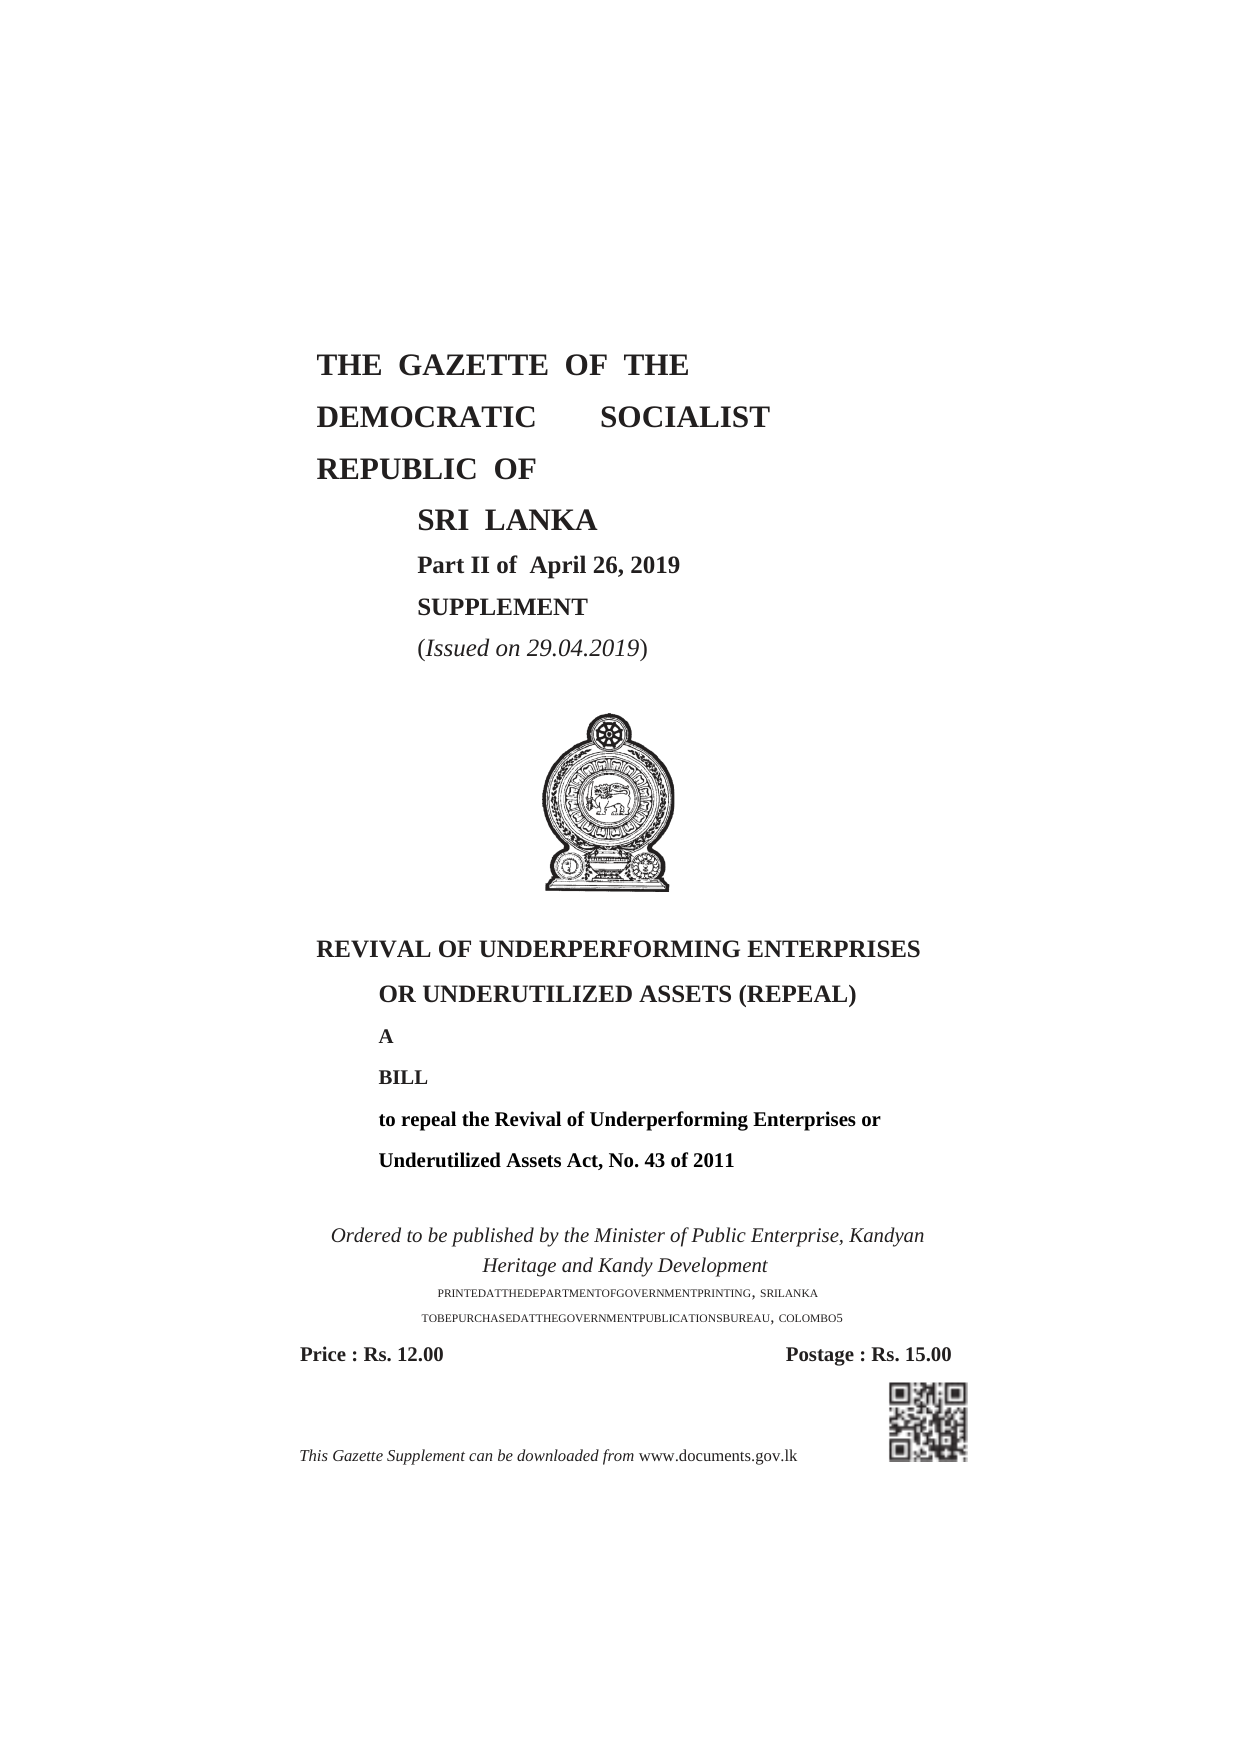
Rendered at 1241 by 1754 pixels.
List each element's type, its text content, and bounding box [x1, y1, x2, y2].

text Ordered to be published by the Minister of Public Enterprise, Kandyan Heritage and Kandy Development PRINTEDATTHEDEPARTMENTOFGOVERNMENTPRINTING, SRILANKA [315, 1223, 940, 1301]
text REVIVAL OF UNDERPERFORMING ENTERPRISES OR UNDERUTILIZED ASSETS (REPEAL) A BILL to repeal the Revival of Underperforming Enterprises or Underutilized Assets Act, No. 43 of 2011 [316, 934, 940, 1173]
text THE GAZETTE OF THE DEMOCRATIC SOCIALIST REPUBLIC OF SRI LANKA Part II of April 26, 2019 SUPPLEMENT (Issued on 29.04.2019) [316, 347, 925, 663]
text Price : Rs. 12.00 Postage : Rs. 15.00 [300, 1343, 1090, 1366]
picture [888, 1382, 968, 1462]
text TOBEPURCHASEDATTHEGOVERNMENTPUBLICATIONSBUREAU, COLOMBO5 [150, 1308, 842, 1327]
picture [542, 713, 675, 892]
text This Gazette Supplement can be downloaded from www.documents.gov.lk [299, 1382, 1090, 1465]
